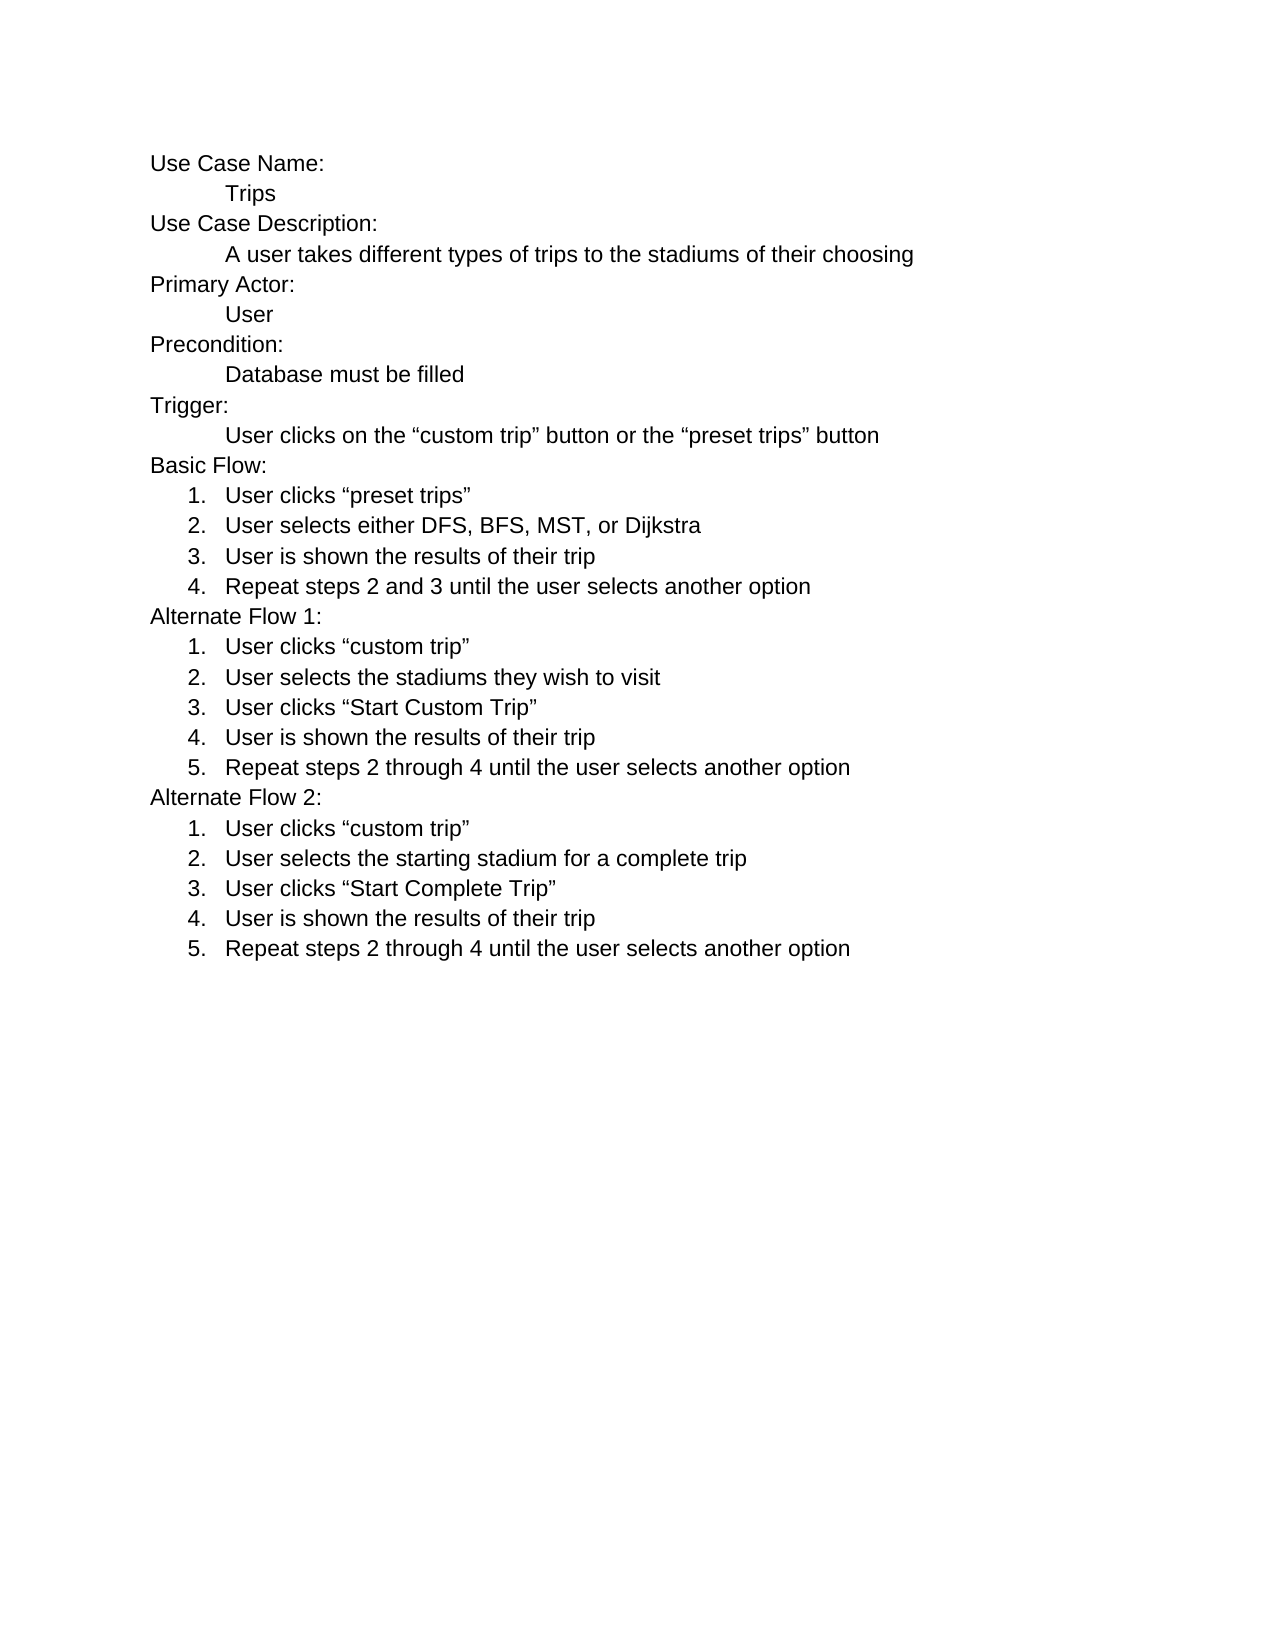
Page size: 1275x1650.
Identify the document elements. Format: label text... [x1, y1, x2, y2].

list Repeat steps 2 and 3 until the user selects another option [187, 573, 1125, 599]
list User is shown the results of their trip [187, 543, 1125, 569]
list User selects either DFS, BFS, MST, or Dijkstra [187, 512, 1125, 539]
text Primary Actor: [150, 271, 1125, 297]
text Alternate Flow 2: [150, 784, 1125, 811]
text Basic Flow: [150, 452, 1125, 478]
text Alternate Flow 1: [150, 603, 1125, 629]
text Database must be filled [150, 361, 1125, 388]
text Precondition: [150, 331, 1125, 358]
list User clicks “preset trips” [187, 482, 1125, 509]
list User selects the starting stadium for a complete trip [187, 845, 1125, 871]
list User clicks “Start Complete Trip” [187, 875, 1125, 901]
text User [150, 301, 1125, 327]
text Trips [150, 180, 1125, 207]
list User clicks “custom trip” [187, 814, 1125, 841]
list User is shown the results of their trip [187, 724, 1125, 750]
list Repeat steps 2 through 4 until the user selects another option [187, 754, 1125, 781]
text Use Case Description: [150, 210, 1125, 237]
list User clicks “custom trip” [187, 633, 1125, 660]
text A user takes different types of trips to the stadiums of their choosing [150, 241, 1125, 267]
text Use Case Name: [150, 150, 1125, 176]
text Trigger: [150, 392, 1125, 418]
text User clicks on the “custom trip” button or the “preset trips” button [150, 422, 1125, 448]
list User clicks “Start Custom Trip” [187, 694, 1125, 720]
list User is shown the results of their trip [187, 905, 1125, 932]
list Repeat steps 2 through 4 until the user selects another option [187, 935, 1125, 962]
list User selects the stadiums they wish to visit [187, 663, 1125, 690]
